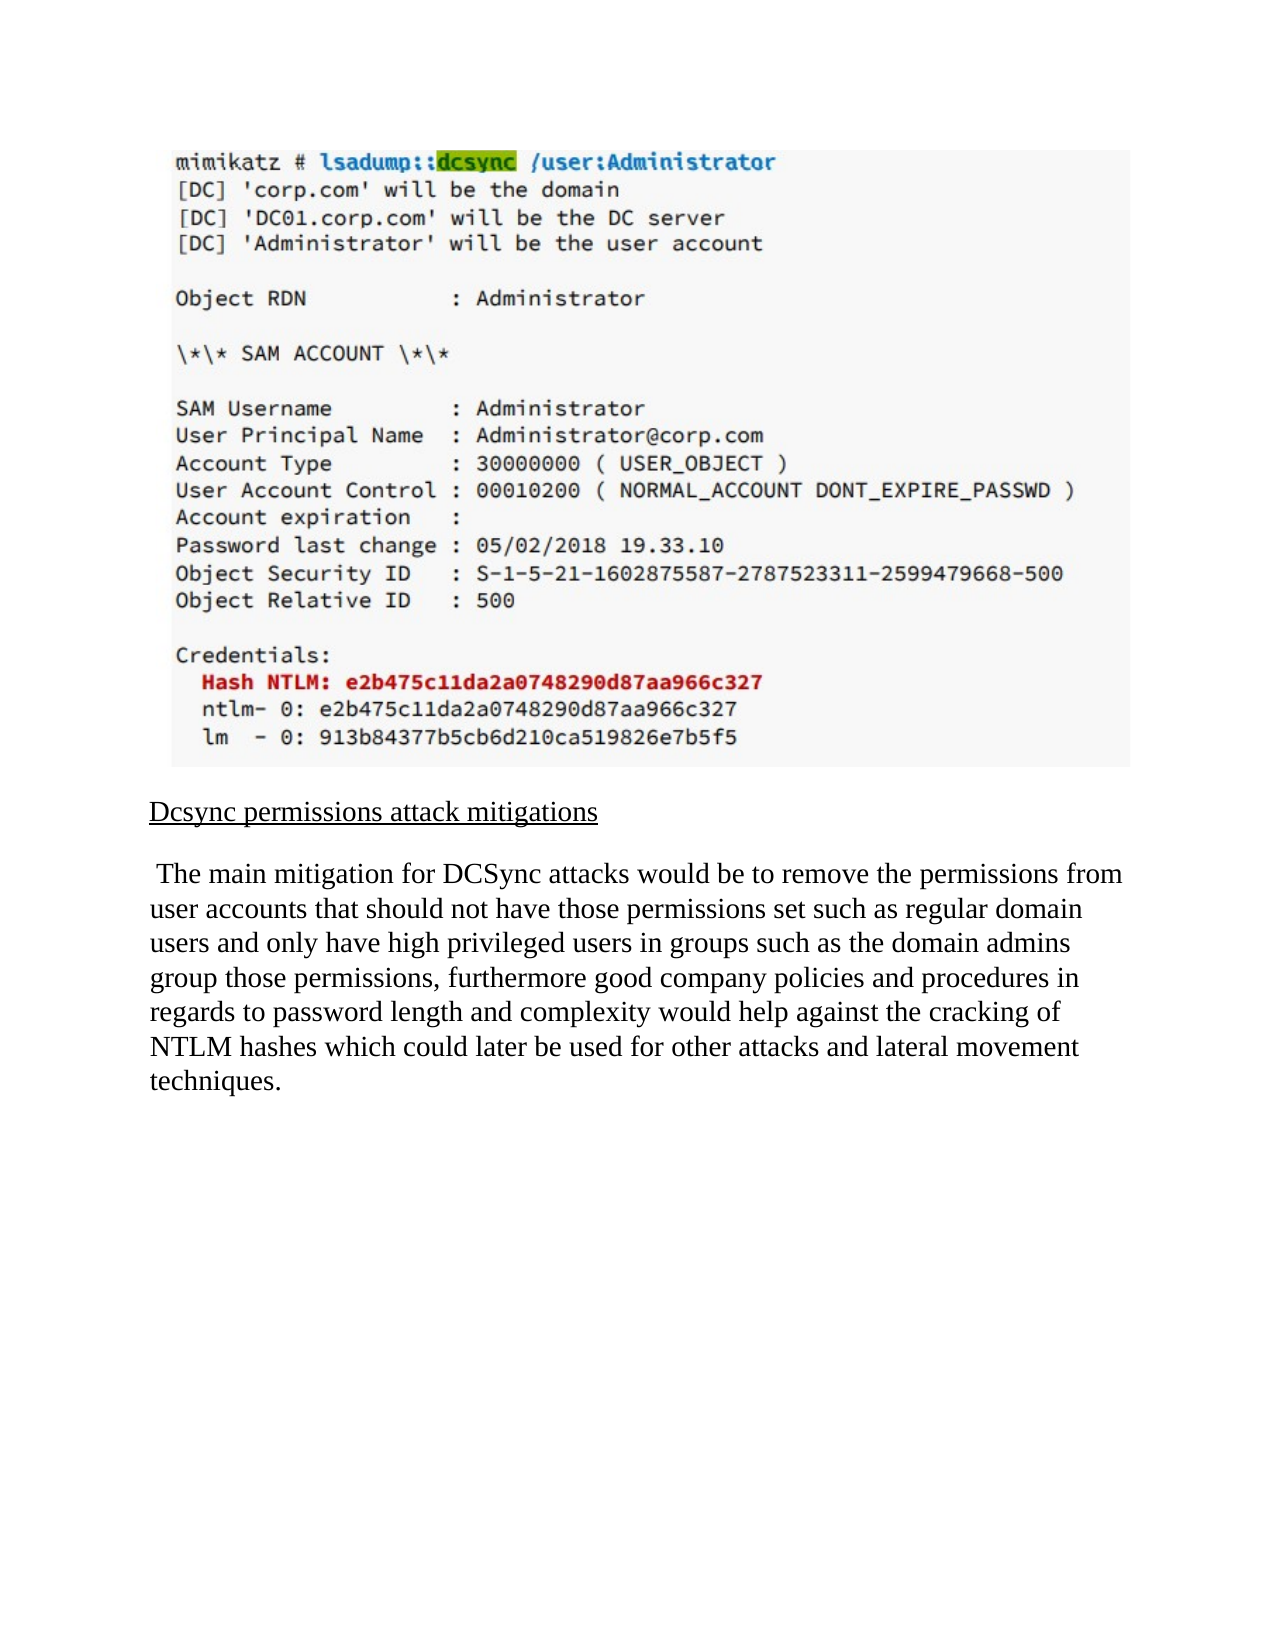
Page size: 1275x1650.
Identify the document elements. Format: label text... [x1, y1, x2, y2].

text The main mitigation for DCSync attacks would be to remove the permissions from user accounts that should not have those permissions set such as regular domain users and only have high privileged users in groups such as the domain admins group those permissions, furthermore good company policies and procedures in regards to password length and complexity would help against the cracking of NTLM hashes which could later be used for other attacks and lateral movement techniques. [148, 856, 1126, 1097]
text Dcsync permissions attack mitigations [148, 794, 1135, 828]
picture [155, 150, 1131, 767]
